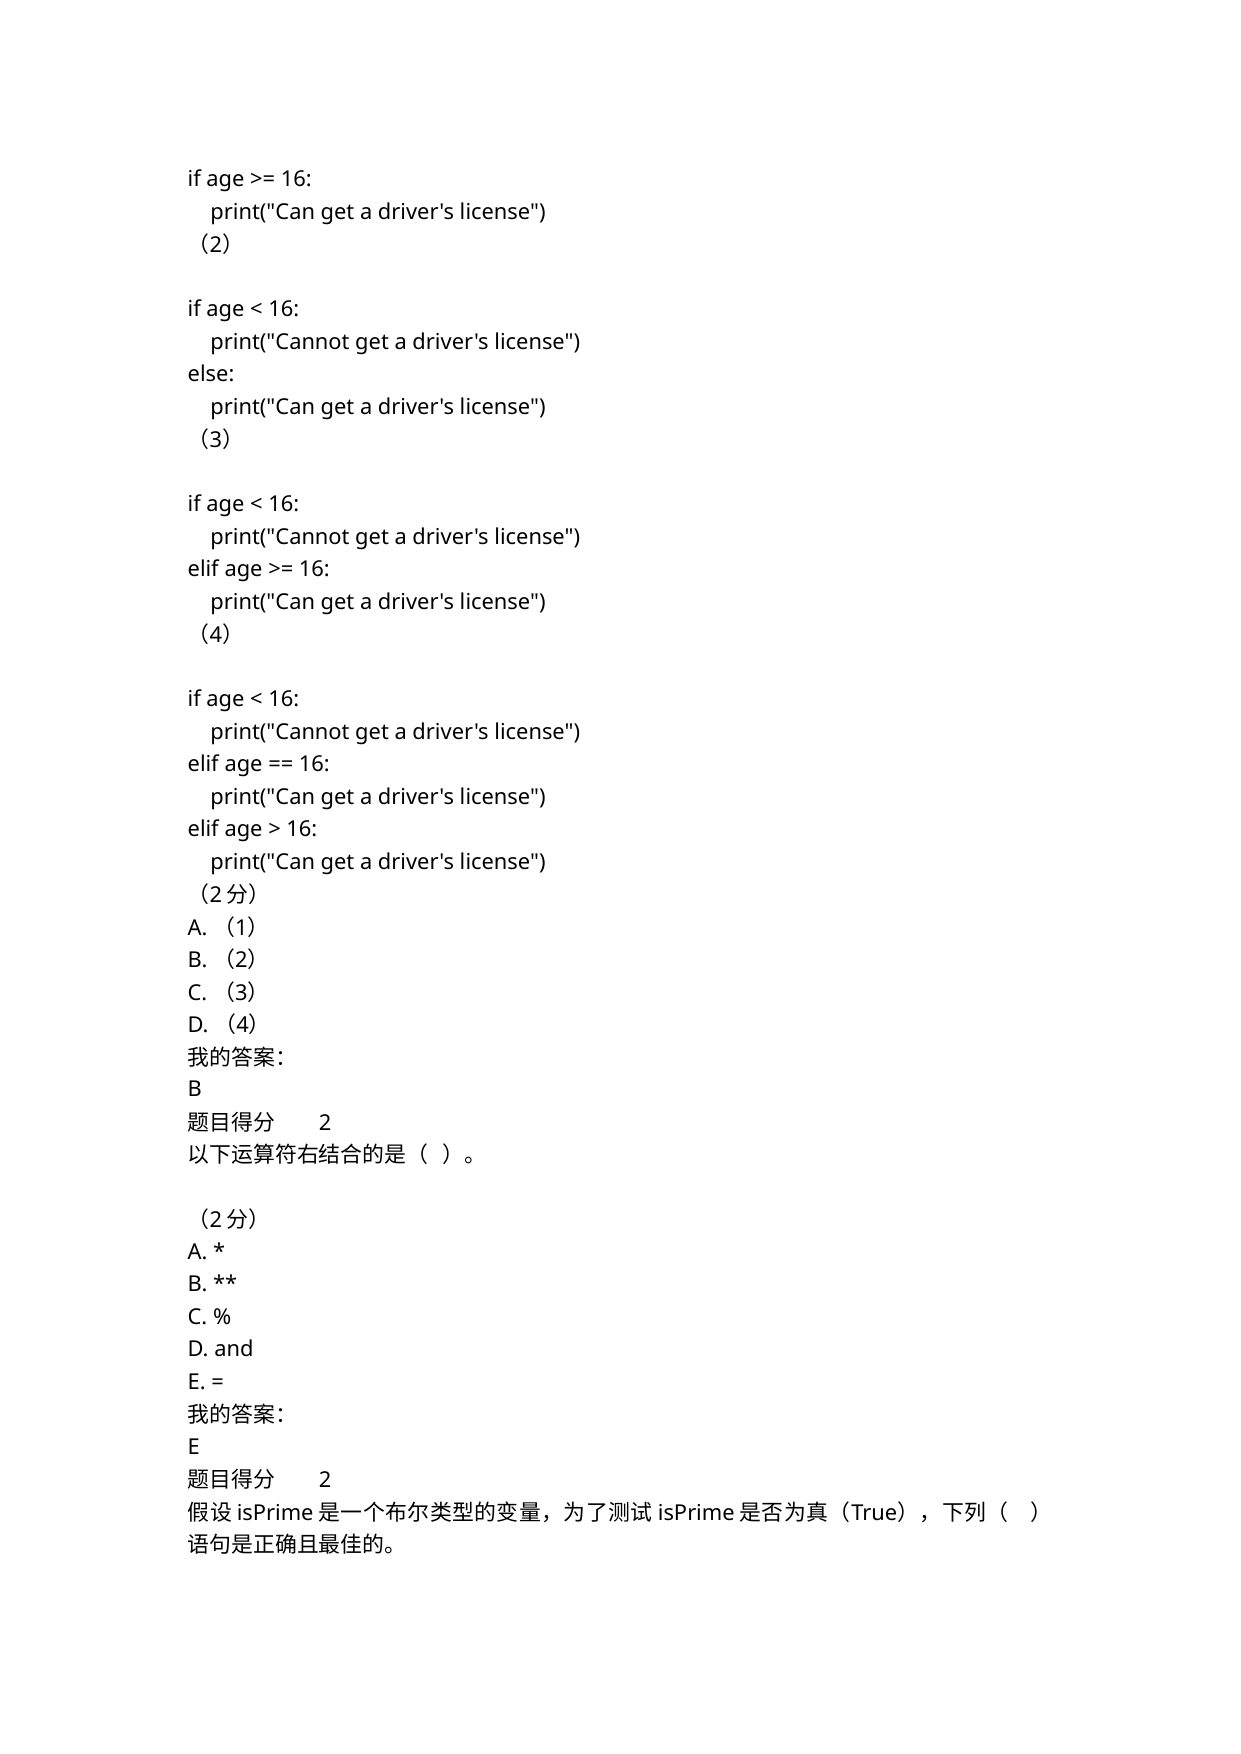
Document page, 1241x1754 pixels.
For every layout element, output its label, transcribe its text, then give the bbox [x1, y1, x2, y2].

text elif age > 16: [187, 812, 1053, 844]
text D. （4） [187, 1007, 1053, 1039]
text if age < 16: [187, 487, 1053, 519]
text if age < 16: [187, 292, 1053, 324]
text if age < 16: [187, 682, 1053, 714]
text B. （2） [187, 942, 1053, 974]
text E. = [187, 1364, 1053, 1397]
text 假设isPrime是一个布尔类型的变量，为了测试isPrime是否为真（True），下列（ ）语句是正确且最佳的。 [187, 1494, 1053, 1559]
text print("Can get a driver's license") [187, 194, 1053, 227]
text print("Can get a driver's license") [187, 389, 1053, 422]
text print("Cannot get a driver's license") [187, 519, 1053, 552]
text （2） [187, 227, 1053, 259]
text print("Cannot get a driver's license") [187, 714, 1053, 747]
text A. （1） [187, 909, 1053, 942]
text A. * [187, 1234, 1053, 1267]
text （2分） [187, 1202, 1053, 1234]
text print("Can get a driver's license") [187, 584, 1053, 617]
text print("Cannot get a driver's license") [187, 324, 1053, 357]
text （3） [187, 422, 1053, 454]
text D. and [187, 1332, 1053, 1364]
text C. （3） [187, 974, 1053, 1007]
text B [187, 1072, 1053, 1104]
text print("Can get a driver's license") [187, 779, 1053, 812]
text 以下运算符右结合的是（ ）。 [187, 1137, 1053, 1169]
text if age >= 16: [187, 162, 1053, 194]
text 我的答案： [187, 1039, 1053, 1072]
text 题目得分 2 [187, 1104, 1053, 1137]
text 题目得分 2 [187, 1462, 1053, 1494]
text 我的答案： [187, 1397, 1053, 1429]
text print("Can get a driver's license") [187, 844, 1053, 877]
text E [187, 1429, 1053, 1462]
text B. ** [187, 1267, 1053, 1299]
text elif age >= 16: [187, 552, 1053, 584]
text （2分） [187, 877, 1053, 909]
text C. % [187, 1299, 1053, 1332]
text （4） [187, 617, 1053, 649]
text elif age == 16: [187, 747, 1053, 779]
text else: [187, 357, 1053, 389]
